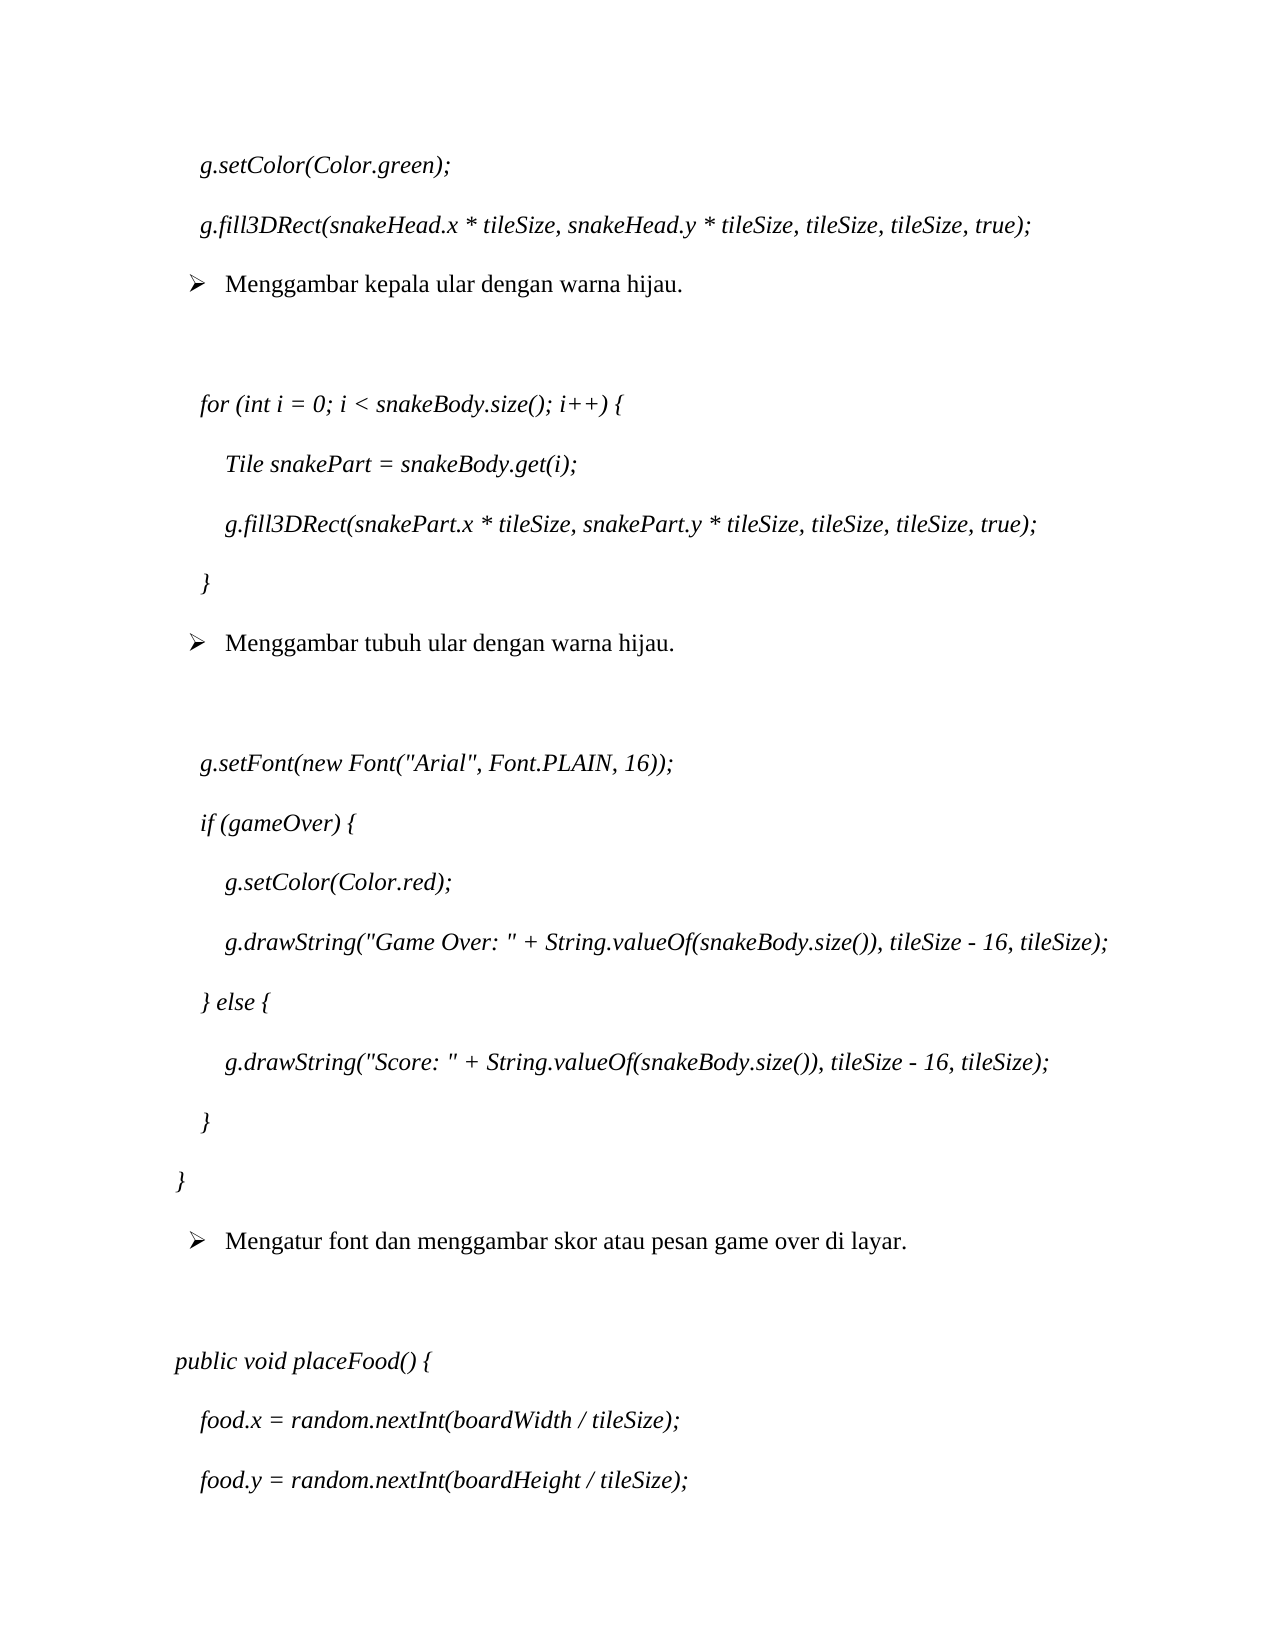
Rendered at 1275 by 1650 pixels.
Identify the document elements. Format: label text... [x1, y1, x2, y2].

text Tile snakePart = snakeBody.get(i); [150, 449, 1125, 478]
text for (int i = 0; i < snakeBody.size(); i++) { [150, 389, 1125, 418]
text food.x = random.nextInt(boardWidth / tileSize); [150, 1406, 1125, 1434]
text g.setColor(Color.red); [150, 867, 1125, 896]
list Menggambar kepala ular dengan warna hijau. [187, 269, 1125, 298]
text public void placeFood() { [150, 1346, 1125, 1374]
text food.y = random.nextInt(boardHeight / tileSize); [150, 1465, 1125, 1494]
text g.drawString("Score: " + String.valueOf(snakeBody.size()), tileSize - 16, tileSize); [150, 1047, 1125, 1076]
text } [150, 1166, 1125, 1195]
list Menggambar tubuh ular dengan warna hijau. [187, 628, 1125, 657]
text g.fill3DRect(snakePart.x * tileSize, snakePart.y * tileSize, tileSize, tileSize, true); [150, 509, 1125, 537]
text g.setFont(new Font("Arial", Font.PLAIN, 16)); [150, 748, 1125, 777]
text } [150, 1107, 1125, 1135]
text } else { [150, 987, 1125, 1016]
text if (gameOver) { [150, 808, 1125, 836]
text } [150, 568, 1125, 597]
text g.drawString("Game Over: " + String.valueOf(snakeBody.size()), tileSize - 16, tileSize); [150, 927, 1125, 956]
text g.fill3DRect(snakeHead.x * tileSize, snakeHead.y * tileSize, tileSize, tileSize, true); [150, 210, 1125, 238]
text g.setColor(Color.green); [150, 150, 1125, 179]
list Mengatur font dan menggambar skor atau pesan game over di layar. [187, 1226, 1125, 1255]
